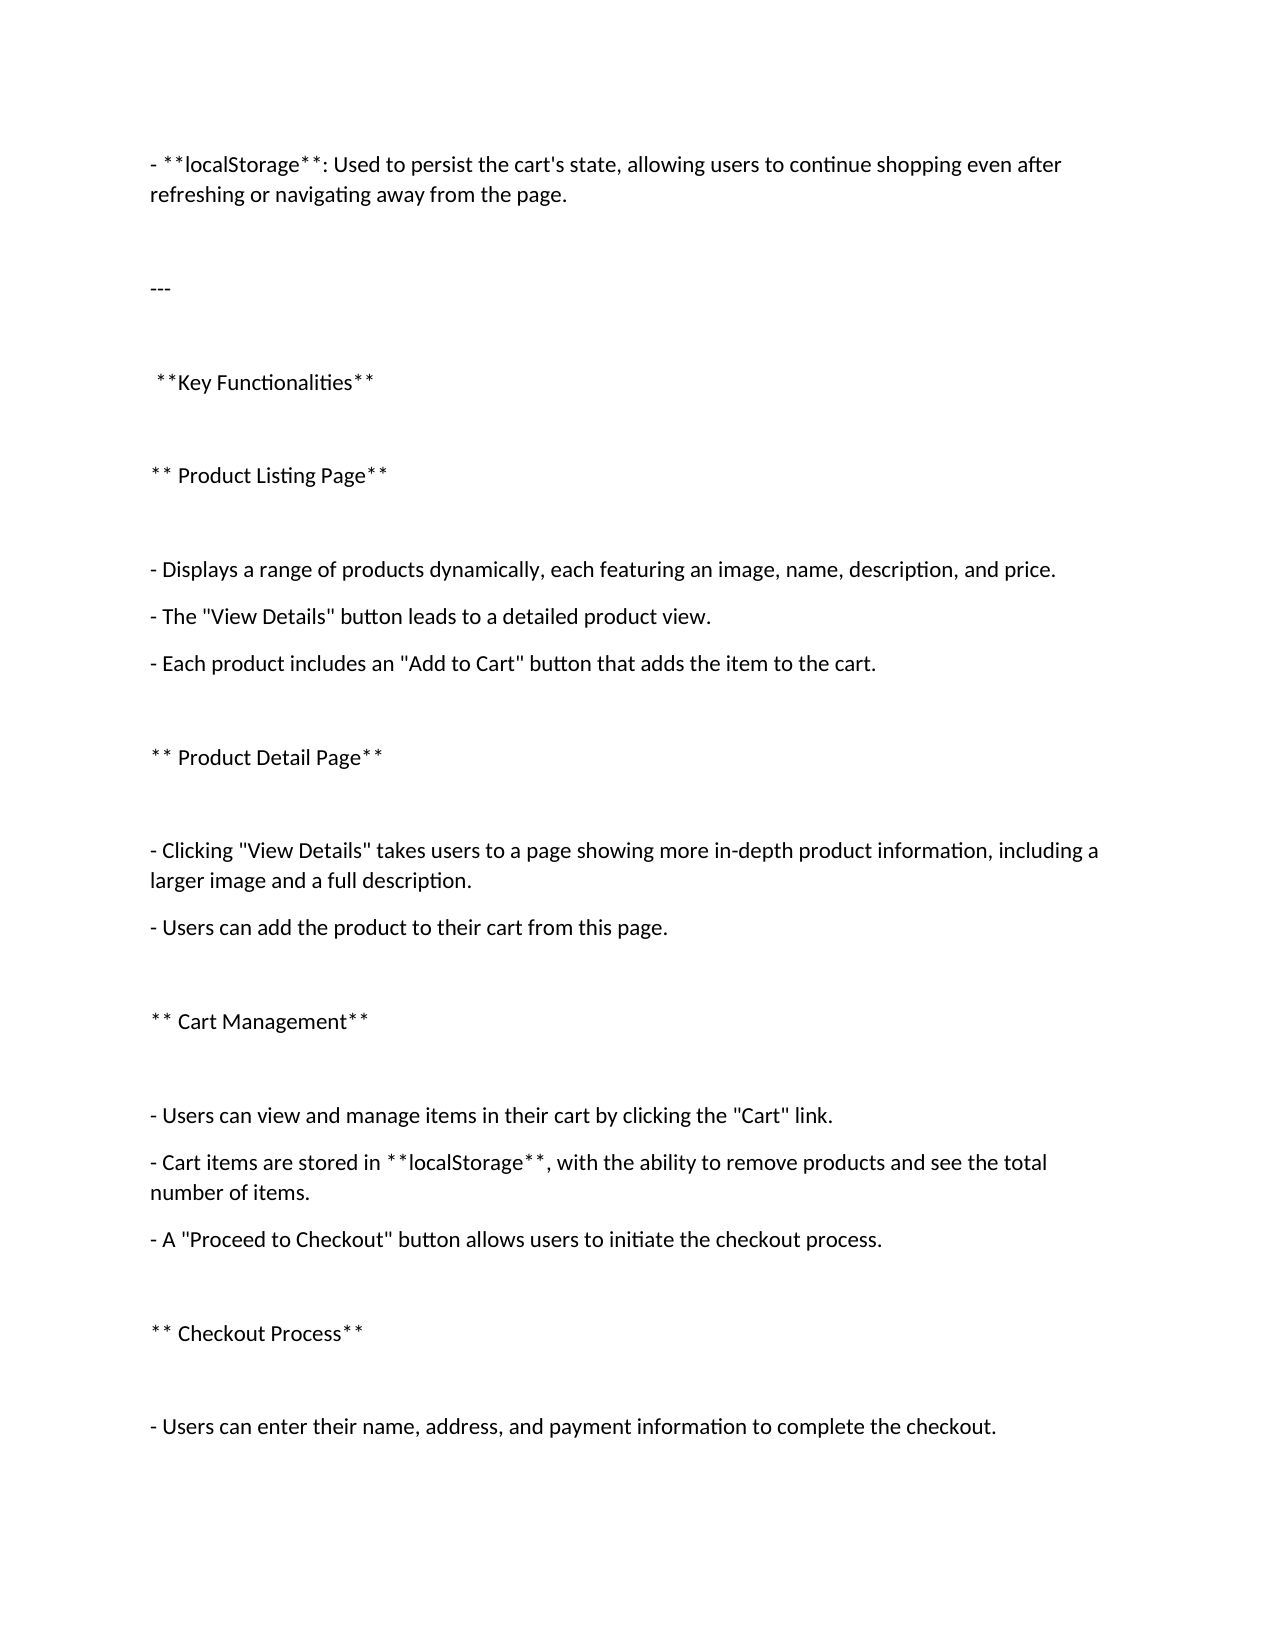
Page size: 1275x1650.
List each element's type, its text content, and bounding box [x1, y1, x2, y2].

text --- [150, 274, 1125, 302]
text ** Cart Management** [150, 1007, 1125, 1035]
text - Each product includes an "Add to Cart" button that adds the item to the cart. [150, 649, 1125, 677]
text - Users can add the product to their cart from this page. [150, 913, 1125, 942]
text - Displays a range of products dynamically, each featuring an image, name, description, and price. [150, 555, 1125, 583]
text - Clicking "View Details" takes users to a page showing more in-depth product information, including a larger image and a full description. [150, 836, 1125, 895]
text - A "Proceed to Checkout" button allows users to initiate the checkout process. [150, 1225, 1125, 1253]
text - **localStorage**: Used to persist the cart's state, allowing users to continue shopping even after refreshing or navigating away from the page. [150, 150, 1125, 208]
text ** Product Detail Page** [150, 743, 1125, 771]
text - Users can enter their name, address, and payment information to complete the checkout. [150, 1412, 1125, 1441]
text - The "View Details" button leads to a detailed product view. [150, 602, 1125, 630]
text **Key Functionalities** [150, 368, 1125, 396]
text - Users can view and manage items in their cart by clicking the "Cart" link. [150, 1101, 1125, 1129]
text ** Checkout Process** [150, 1319, 1125, 1347]
text ** Product Listing Page** [150, 461, 1125, 489]
text - Cart items are stored in **localStorage**, with the ability to remove products and see the total number of items. [150, 1148, 1125, 1206]
